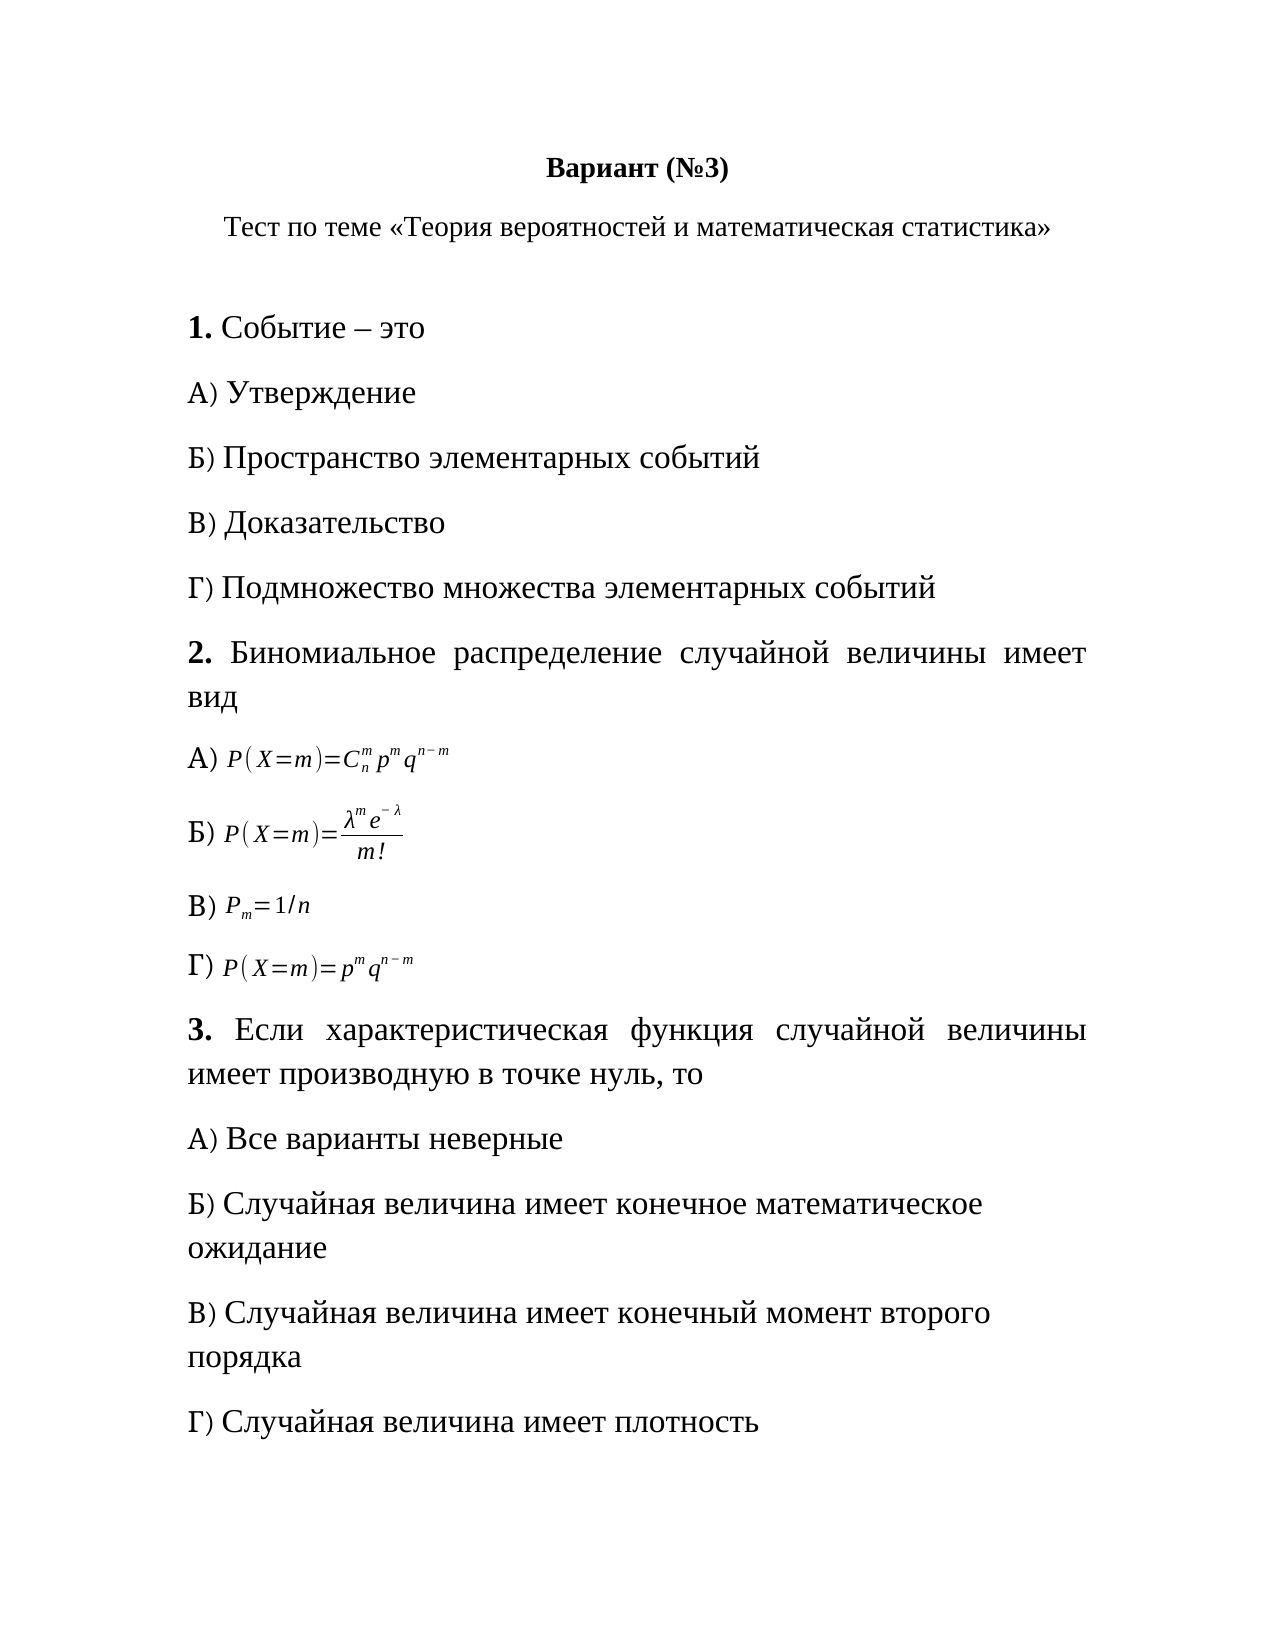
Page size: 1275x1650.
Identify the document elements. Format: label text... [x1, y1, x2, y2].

text Г) Случайная величина имеет плотность [187, 1401, 1087, 1439]
text А) [187, 741, 1087, 776]
text А) Утверждение [187, 372, 1087, 411]
text Тест по теме «Теория вероятностей и математическая статистика» [187, 209, 1087, 281]
text 3. Если характеристическая функция случайной величины имеет производную в точке нуль, то [187, 1009, 1087, 1091]
text Г) [187, 949, 1087, 983]
text 1. Событие – это [187, 307, 1087, 346]
text Г) Подмножество множества элементарных событий [187, 567, 1087, 606]
text В) Случайная величина имеет конечный момент второго порядка [187, 1292, 1087, 1374]
text В) [187, 890, 1087, 924]
text Б) [187, 802, 1087, 864]
text 2. Биномиальное распределение случайной величины имеет вид [187, 632, 1087, 714]
text Вариант (№3) [187, 150, 1087, 183]
text А) Все варианты неверные [187, 1118, 1087, 1156]
text В) Доказательство [187, 502, 1087, 541]
text Б) Пространство элементарных событий [187, 437, 1087, 476]
text Б) Случайная величина имеет конечное математическое ожидание [187, 1183, 1087, 1265]
